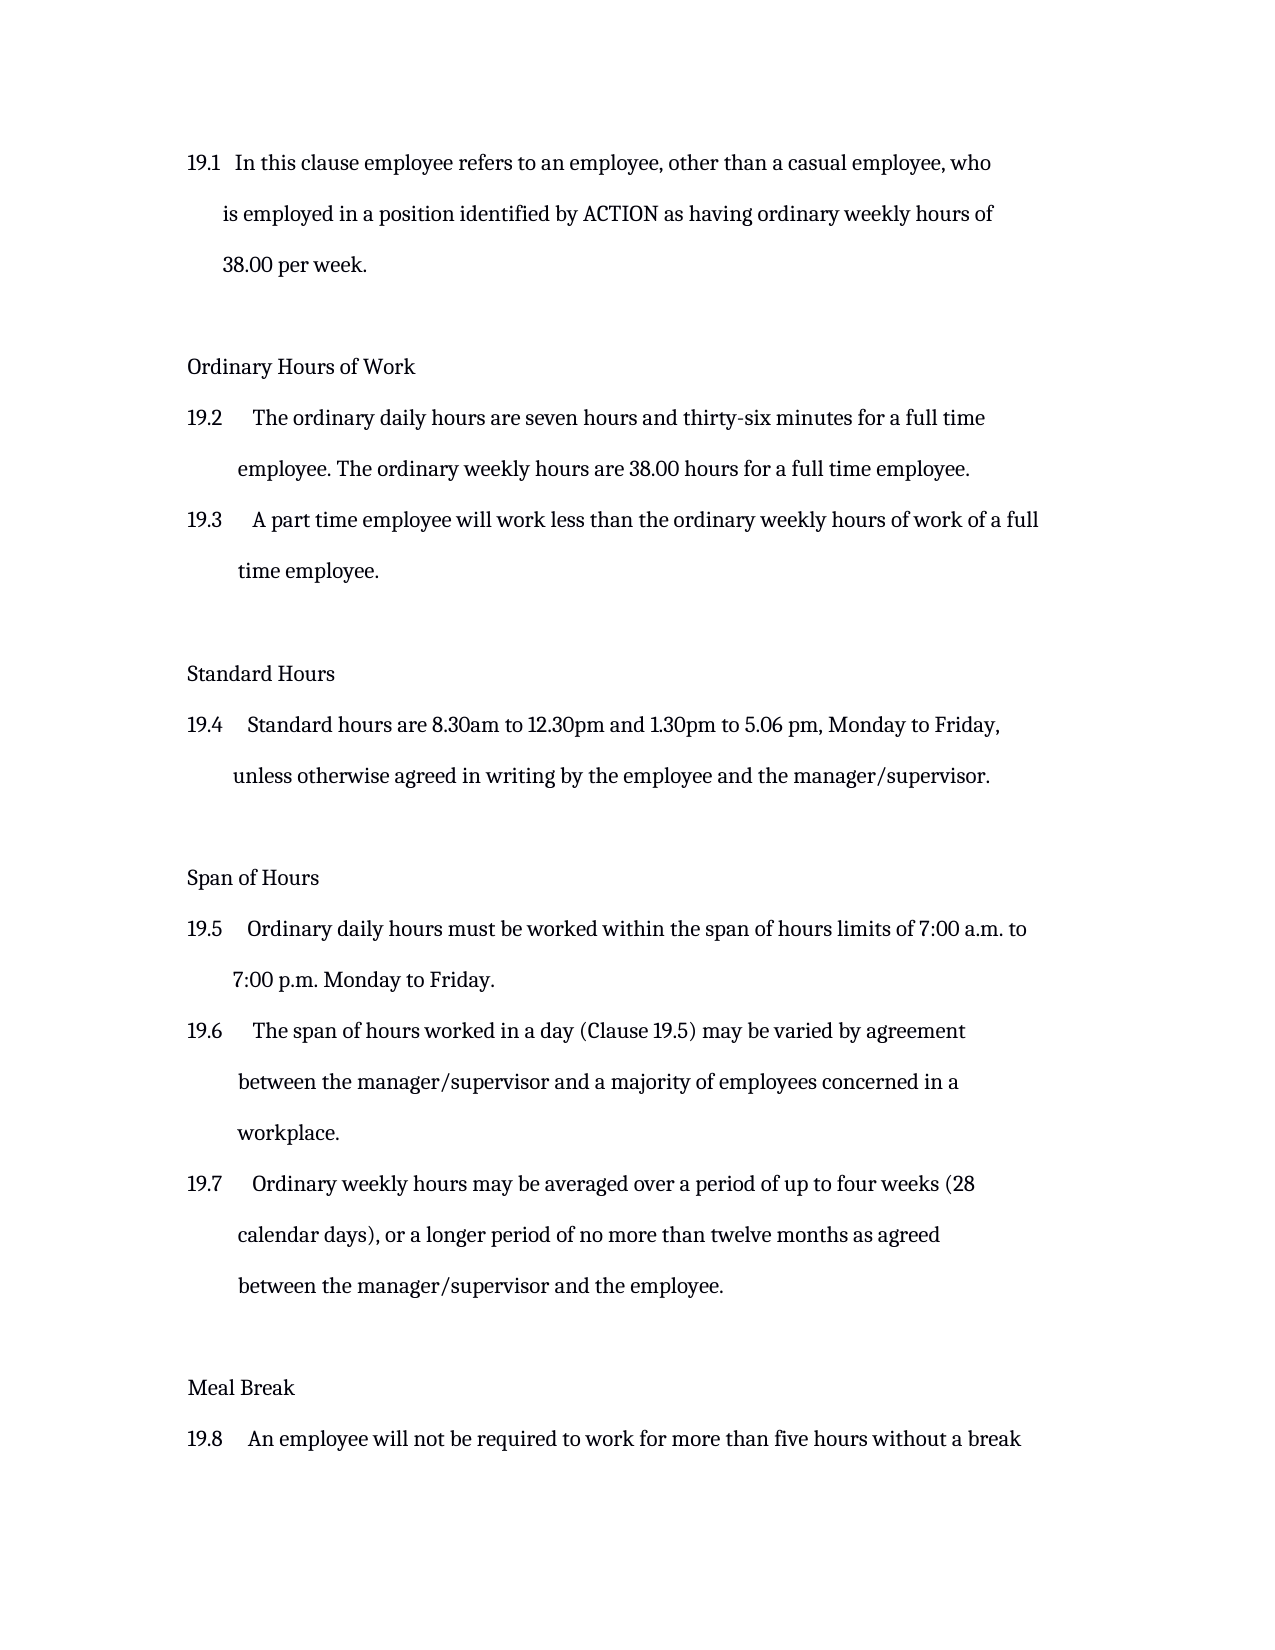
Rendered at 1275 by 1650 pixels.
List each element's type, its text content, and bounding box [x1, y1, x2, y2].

text employee. The ordinary weekly hours are 38.00 hours for a full time employee. [187, 456, 1087, 483]
text Ordinary Hours of Work [187, 354, 1087, 381]
text 19.4 Standard hours are 8.30am to 12.30pm and 1.30pm to 5.06 pm, Monday to Friday, [187, 711, 1087, 738]
text is employed in a position identified by ACTION as having ordinary weekly hours of [187, 201, 1087, 227]
text Standard Hours [187, 660, 1087, 687]
text 19.7 Ordinary weekly hours may be averaged over a period of up to four weeks (28 [187, 1171, 1087, 1197]
text 19.1 In this clause employee refers to an employee, other than a casual employee, who [187, 150, 1087, 176]
text between the manager/supervisor and the employee. [187, 1273, 1087, 1299]
text calendar days), or a longer period of no more than twelve months as agreed [187, 1222, 1087, 1248]
text 19.3 A part time employee will work less than the ordinary weekly hours of work of a full [187, 507, 1087, 534]
text 19.5 Ordinary daily hours must be worked within the span of hours limits of 7:00 a.m. to [187, 916, 1087, 942]
text time employee. [187, 558, 1087, 585]
text unless otherwise agreed in writing by the employee and the manager/supervisor. [187, 762, 1087, 789]
text Span of Hours [187, 864, 1087, 891]
text workplace. [187, 1120, 1087, 1146]
text 19.6 The span of hours worked in a day (Clause 19.5) may be varied by agreement [187, 1018, 1087, 1044]
text between the manager/supervisor and a majority of employees concerned in a [187, 1069, 1087, 1095]
text 38.00 per week. [187, 252, 1087, 278]
text 7:00 p.m. Monday to Friday. [187, 967, 1087, 993]
text 19.8 An employee will not be required to work for more than five hours without a break [187, 1426, 1087, 1452]
text 19.2 The ordinary daily hours are seven hours and thirty-six minutes for a full time [187, 405, 1087, 432]
text Meal Break [187, 1375, 1087, 1401]
